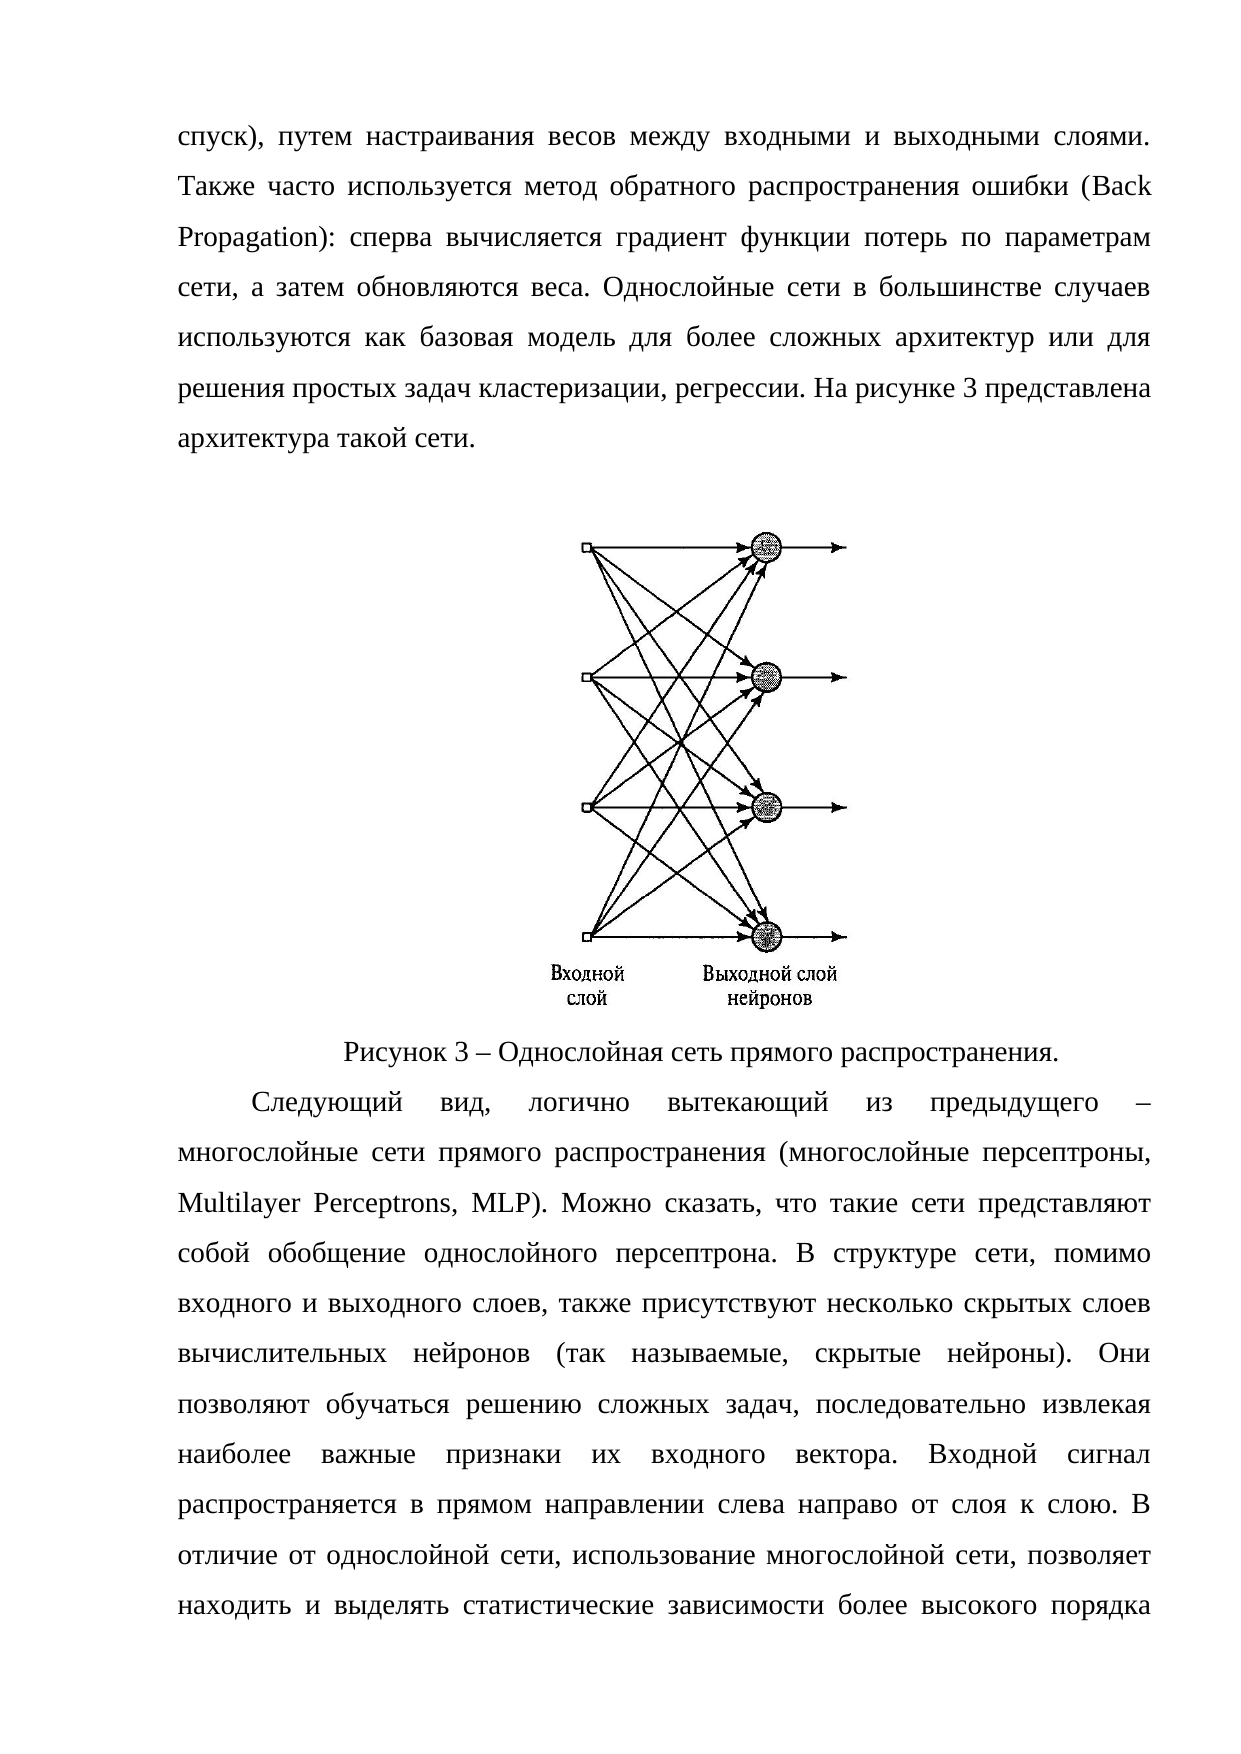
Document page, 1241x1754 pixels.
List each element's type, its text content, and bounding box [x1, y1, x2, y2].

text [177, 118, 1152, 453]
text Рисунок 3 – Однослойная сеть прямого распространения. [177, 1034, 1152, 1067]
picture [532, 520, 870, 1021]
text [177, 1084, 1152, 1621]
